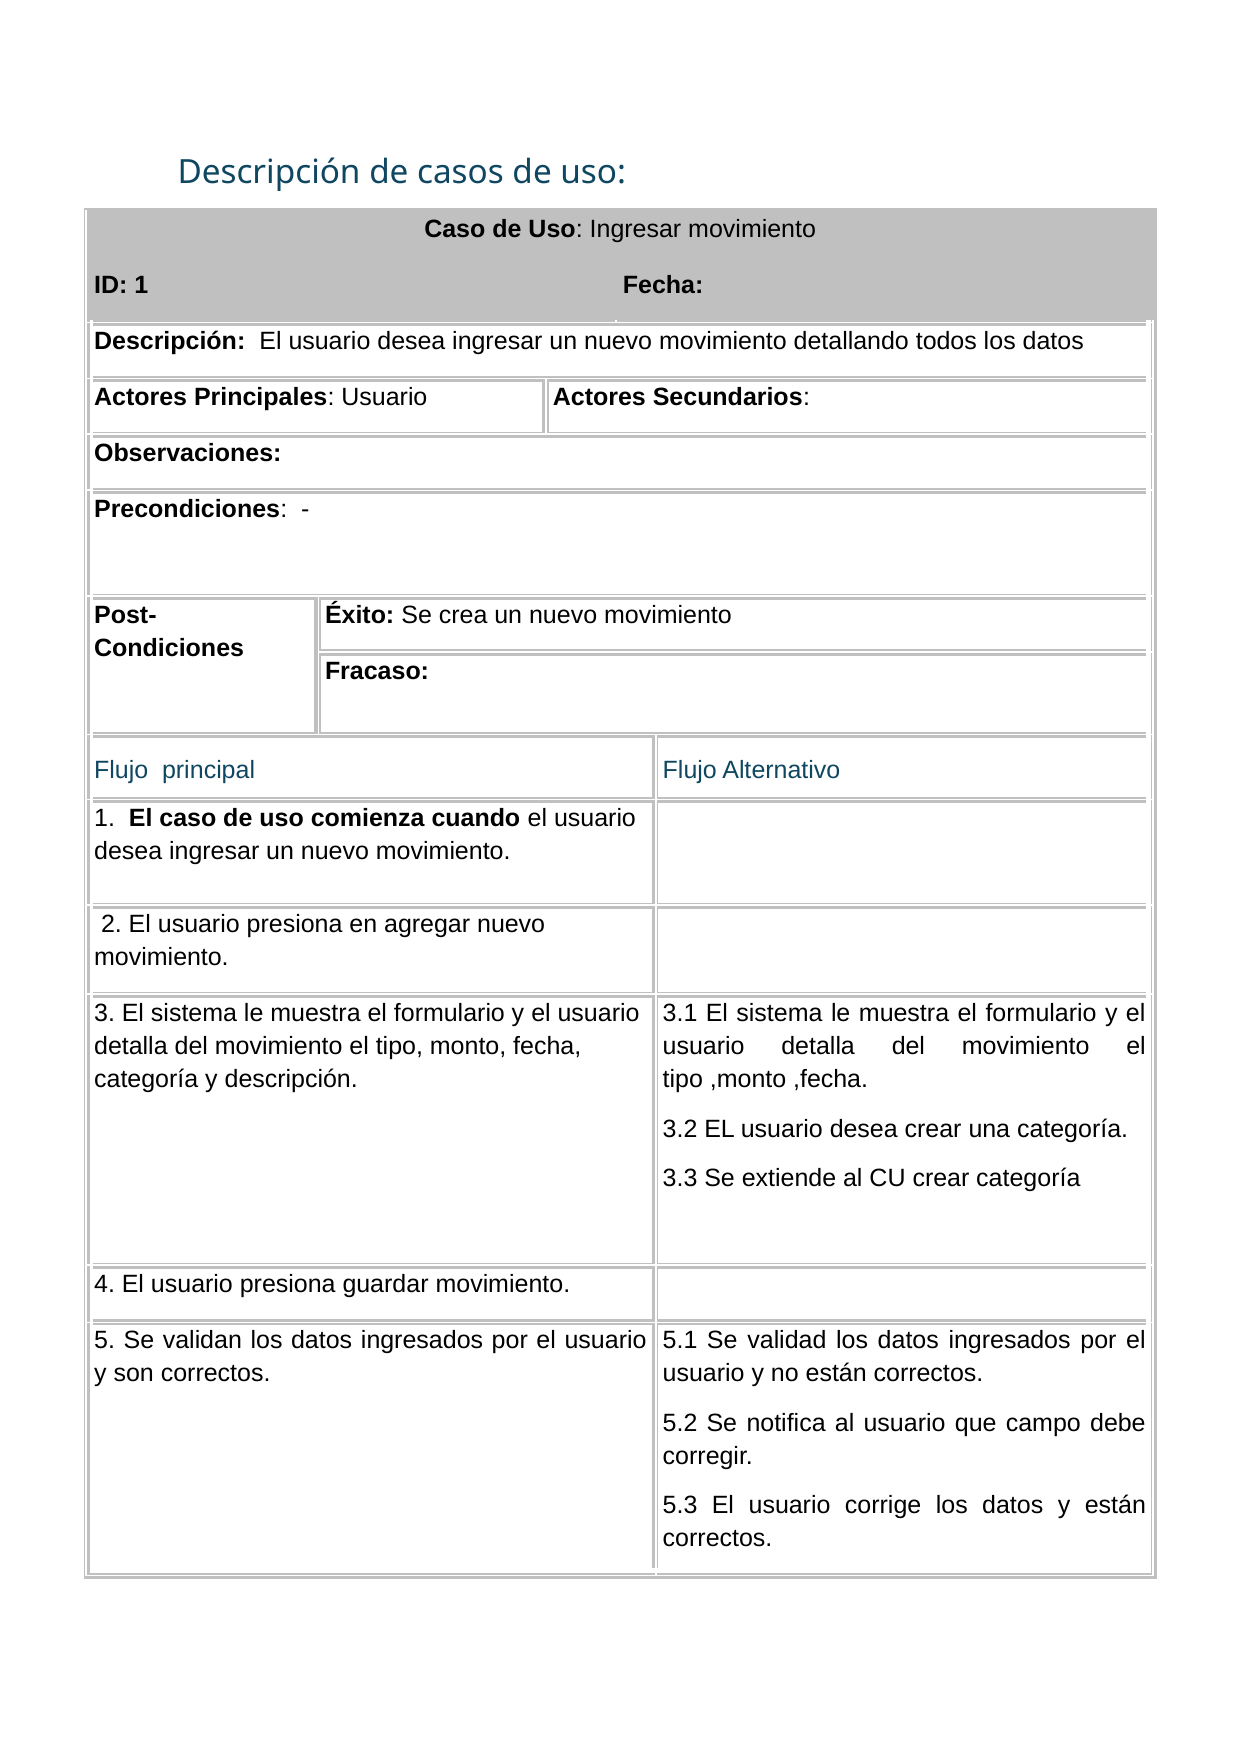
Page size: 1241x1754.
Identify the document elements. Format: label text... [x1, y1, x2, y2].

table_cell Fecha: [615, 264, 1154, 320]
table_header Caso de Uso: Ingresar movimiento [90, 214, 1151, 264]
table_cell ID: 1 [87, 264, 615, 320]
table_cell [655, 797, 1154, 903]
table_cell Actores Principales: Usuario [87, 376, 545, 432]
table_cell 4. El usuario presiona guardar movimiento. [87, 1263, 655, 1319]
table_cell 2. El usuario presiona en agregar nuevo movimiento. [87, 903, 655, 992]
table_cell Post- Condiciones [87, 594, 317, 732]
table_cell Actores Secundarios: [545, 376, 1154, 432]
table_cell Fracaso: [318, 649, 1154, 732]
table_cell 1. El caso de uso comienza cuando el usuario desea ingresar un nuevo movimiento. [87, 797, 655, 903]
table_cell 5. Se validan los datos ingresados por el usuario y son correctos. [87, 1319, 655, 1573]
subtitle Descripción de casos de uso: [177, 148, 1063, 193]
table_cell Observaciones: [87, 432, 1154, 488]
table_cell [655, 903, 1154, 992]
table_cell 3. El sistema le muestra el formulario y el usuario detalla del movimiento el tipo, monto, fecha, categoría y descripción. [87, 992, 655, 1263]
table_cell 3.1 El sistema le muestra el formulario y el usuario detalla del movimiento el tipo ,monto ,fecha. 3.2 EL usuario desea crear una categoría. 3.3 Se extiende al CU crear categoría [655, 992, 1154, 1263]
table_cell Precondiciones: - [87, 488, 1154, 593]
table_cell [655, 1263, 1154, 1319]
table_cell Éxito: Se crea un nuevo movimiento [318, 594, 1154, 649]
table_cell Flujo Alternativo [655, 732, 1154, 797]
table_cell 5.1 Se validad los datos ingresados por el usuario y no están correctos. 5.2 Se notifica al usuario que campo debe corregir. 5.3 El usuario corrige los datos y están correctos. [655, 1319, 1154, 1573]
table_cell Flujo principal [87, 732, 655, 797]
table_cell Descripción: El usuario desea ingresar un nuevo movimiento detallando todos los datos [87, 320, 1154, 376]
